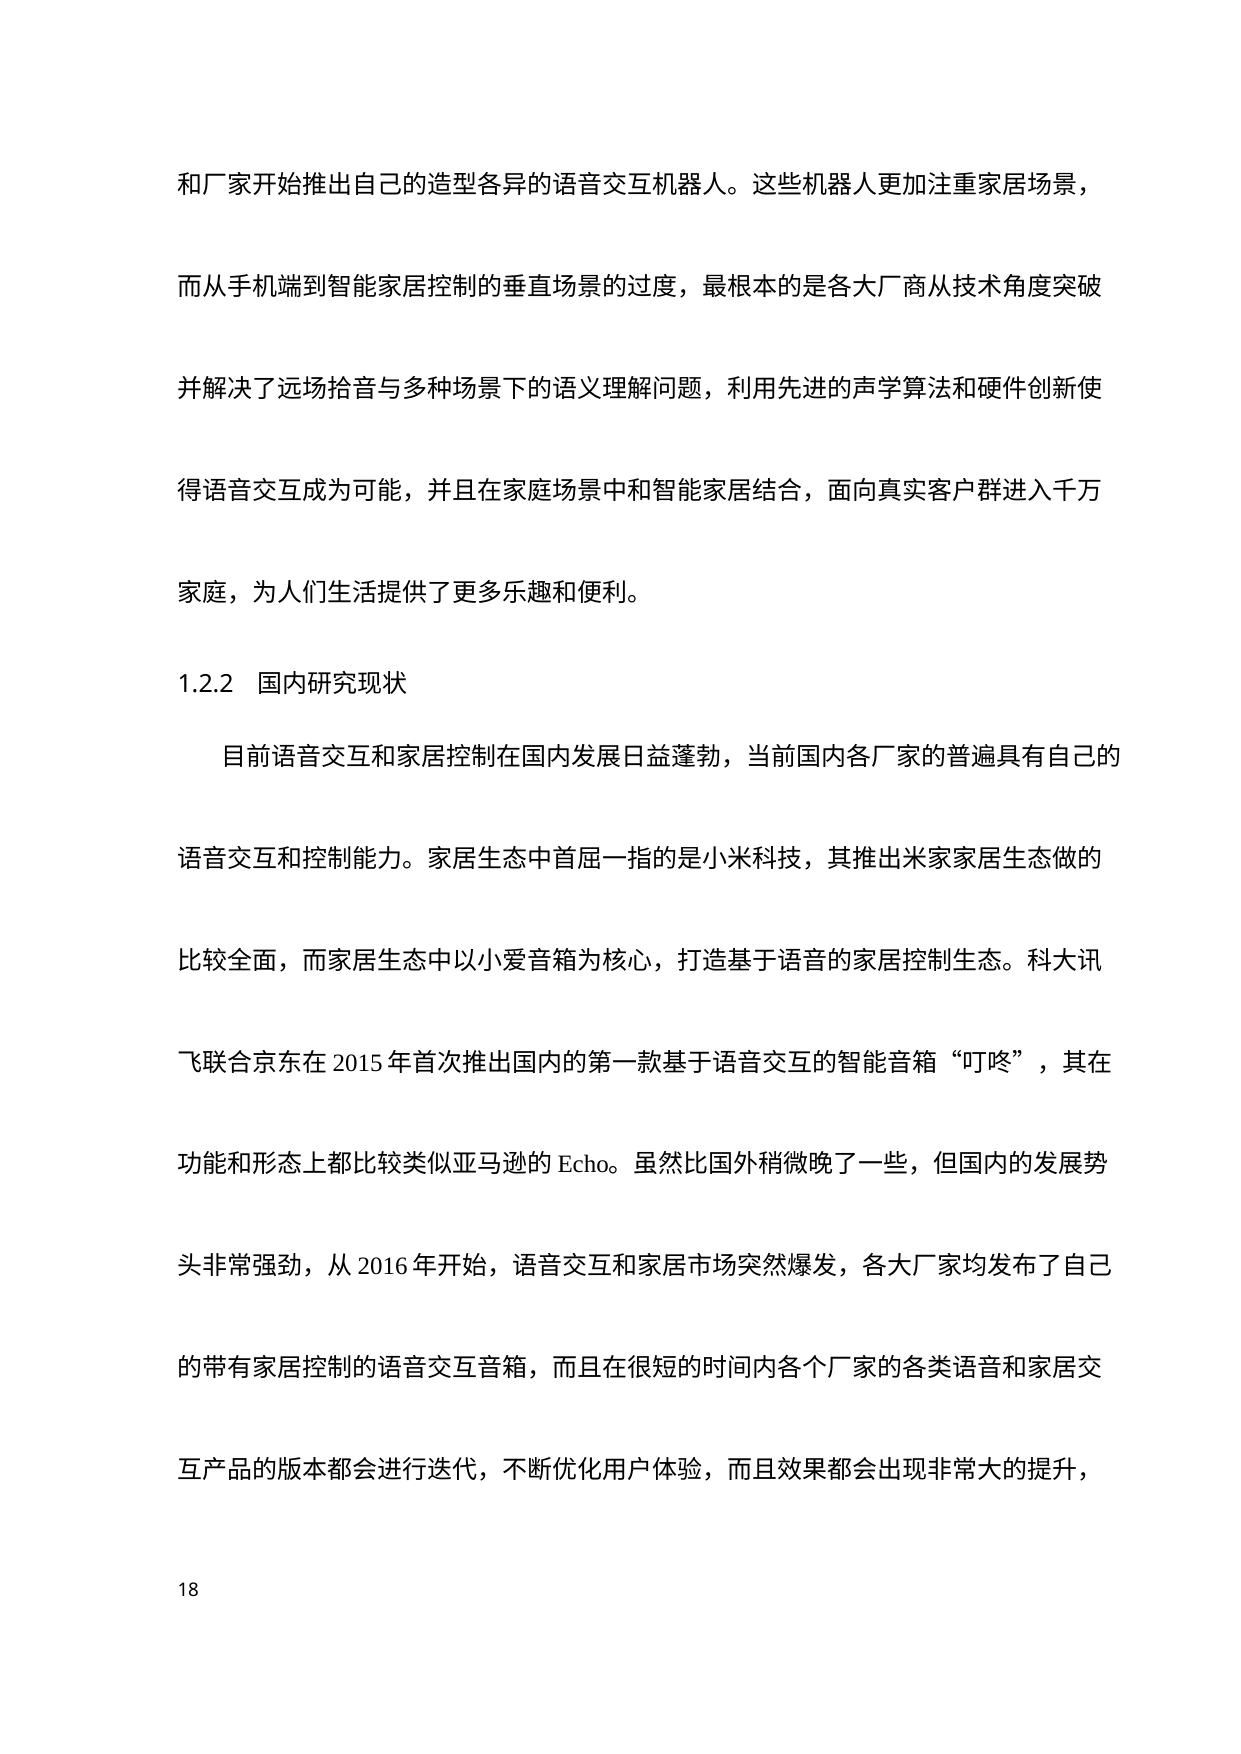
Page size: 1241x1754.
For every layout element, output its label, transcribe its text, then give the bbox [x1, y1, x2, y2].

subtitle 国内研究现状 [177, 647, 1122, 715]
